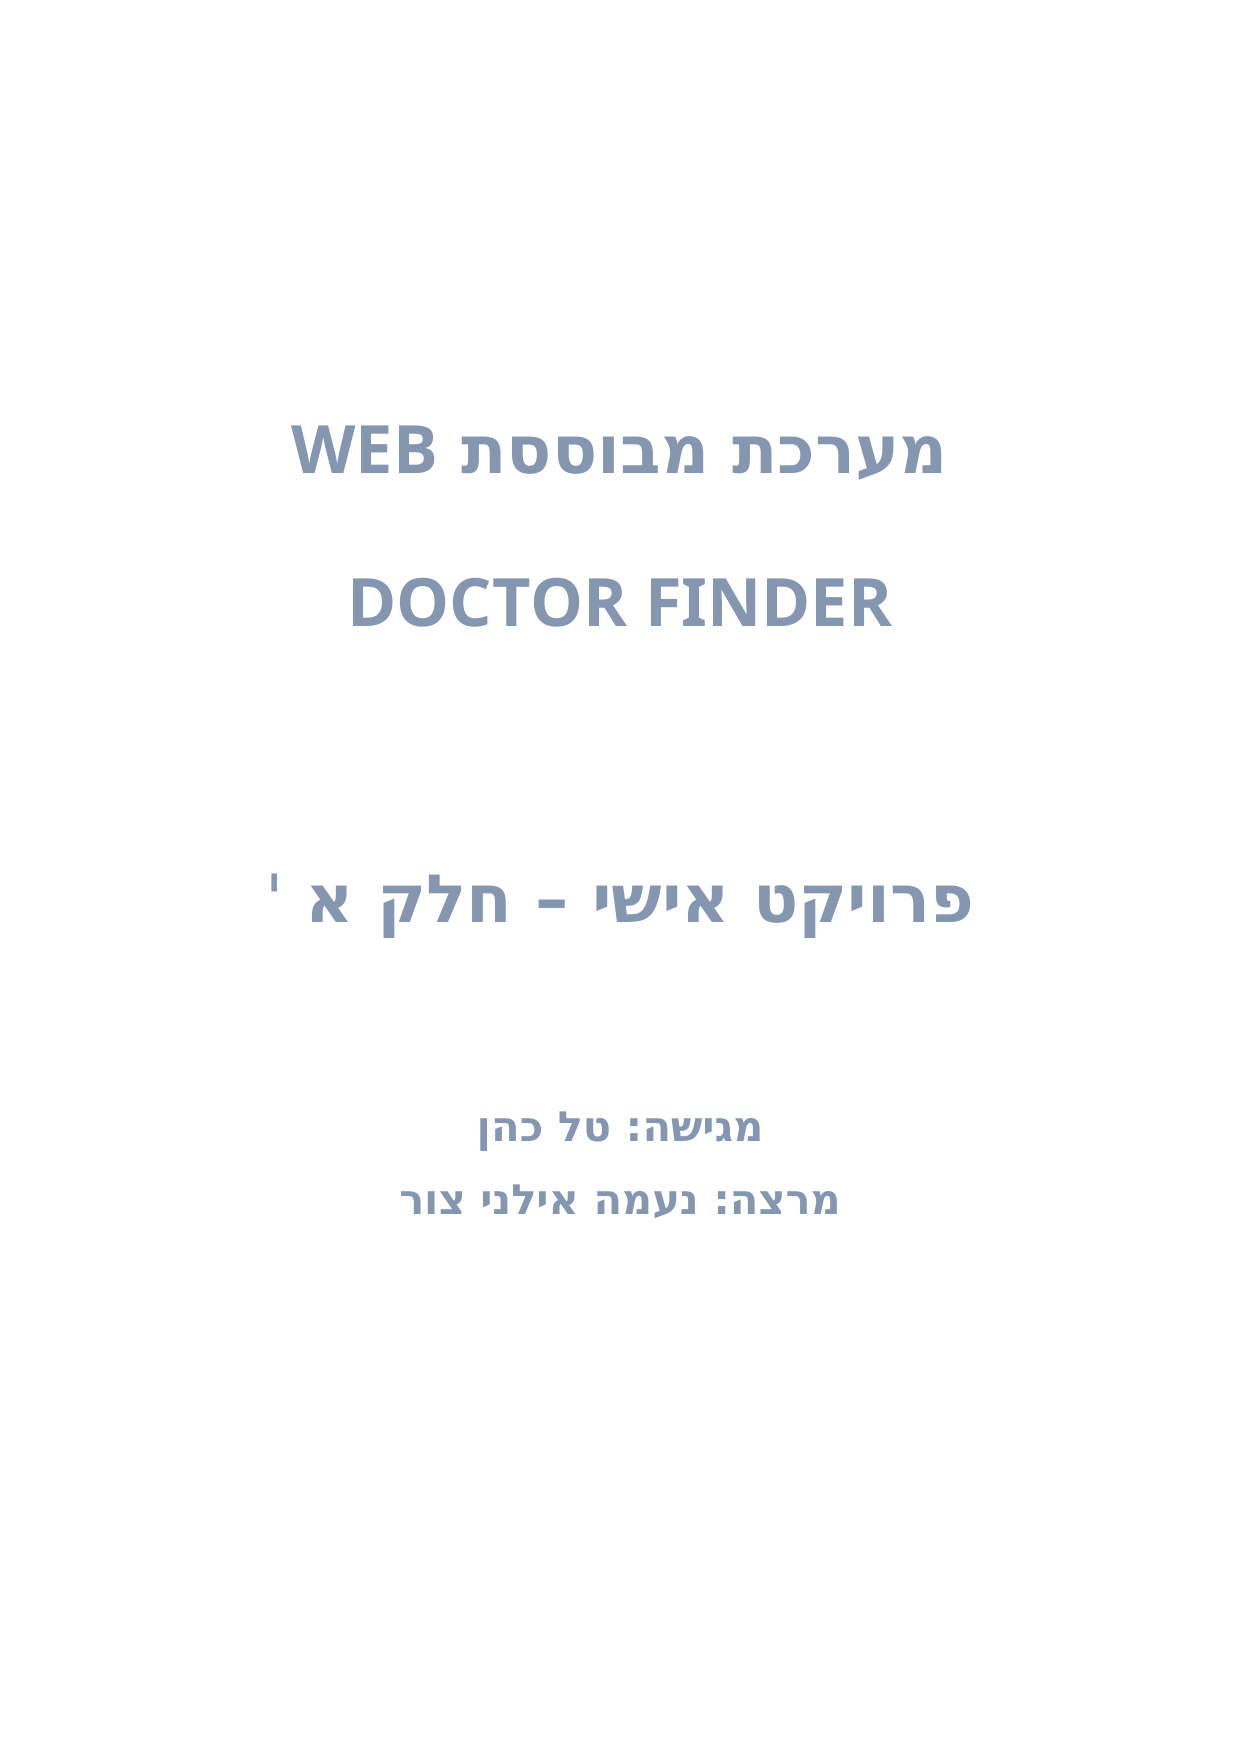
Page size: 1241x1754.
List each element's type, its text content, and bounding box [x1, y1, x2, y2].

text פרויקט אישי – חלק א ' [187, 861, 1053, 938]
text מערכת מבוססת WEB [187, 286, 1053, 493]
text DOCTOR FINDER [187, 555, 1053, 646]
text מגישה: טל כהן מרצה: נעמה אילני צור [187, 994, 1053, 1224]
